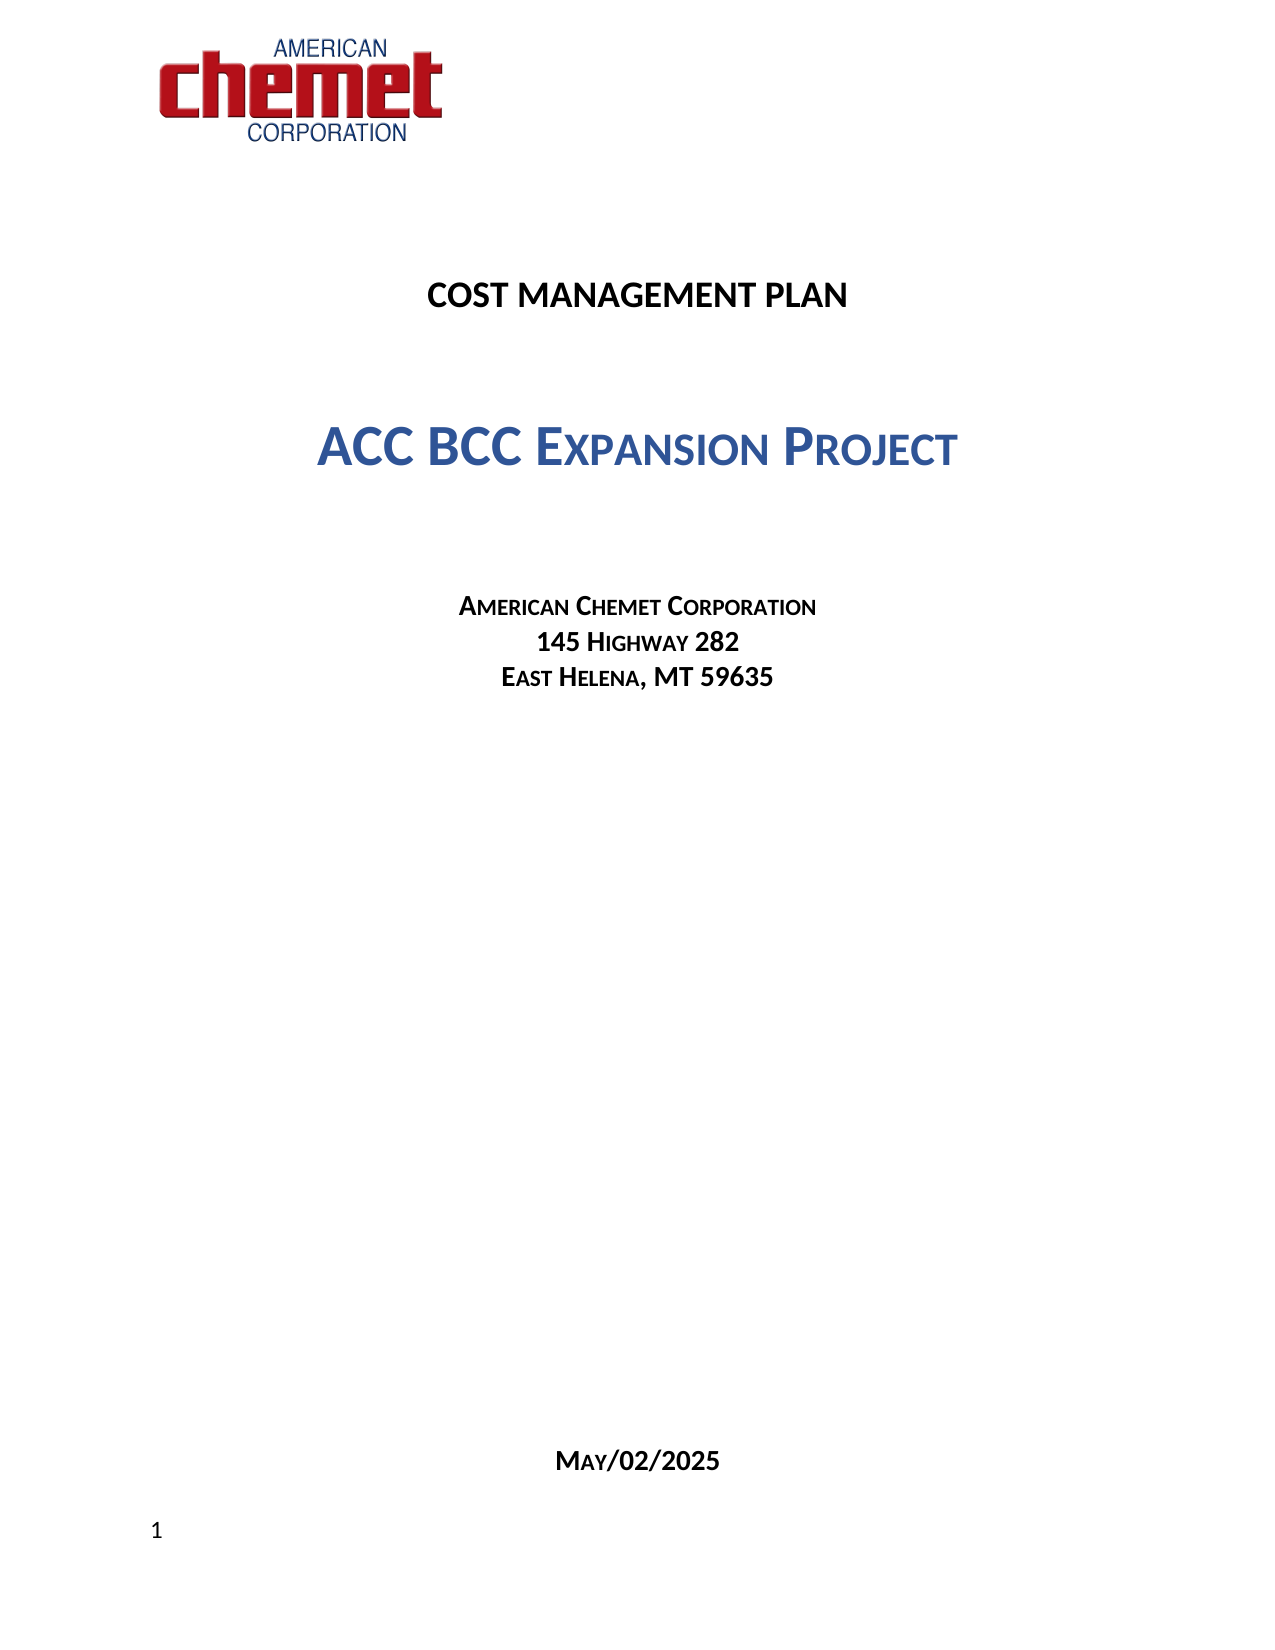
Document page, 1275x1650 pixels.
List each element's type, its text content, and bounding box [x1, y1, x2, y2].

text American Chemet Corporation [150, 587, 1125, 623]
text ACC BCC Expansion Project [150, 409, 1125, 480]
text 145 Highway 282 [150, 623, 1125, 658]
text May/02/2025 [150, 1442, 1125, 1478]
picture [150, 15, 451, 165]
text East Helena, MT 59635 [150, 658, 1125, 694]
text COST MANAGEMENT PLAN [150, 271, 1125, 317]
